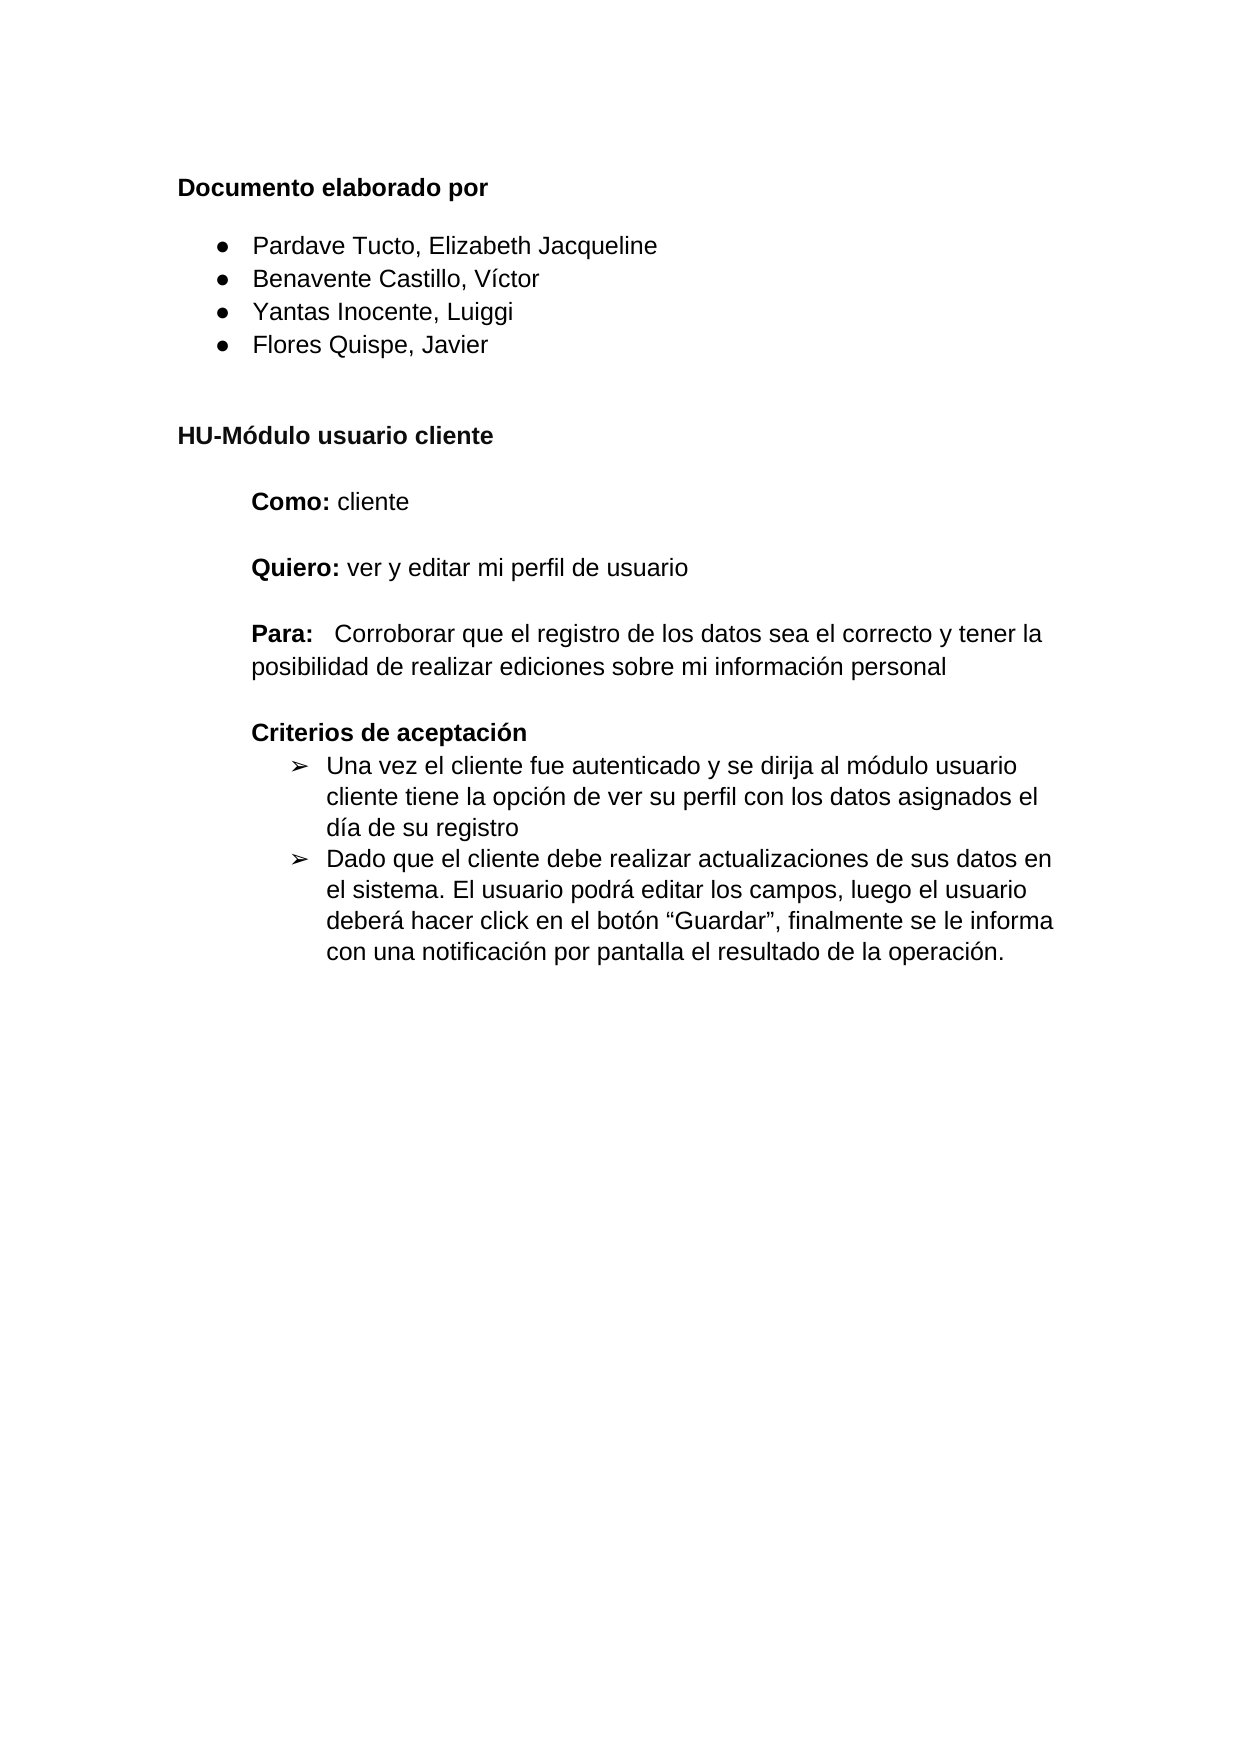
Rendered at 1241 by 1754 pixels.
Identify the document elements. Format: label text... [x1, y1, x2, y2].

text HU-Módulo usuario cliente [177, 421, 1063, 449]
list Benavente Castillo, Víctor [215, 264, 1063, 292]
text Como: cliente [251, 487, 1063, 516]
text Criterios de aceptación [251, 718, 1063, 747]
list Flores Quispe, Javier [215, 330, 1063, 358]
list Pardave Tucto, Elizabeth Jacqueline [215, 231, 1063, 259]
text Quiero: ver y editar mi perfil de usuario [251, 553, 1063, 582]
list Yantas Inocente, Luiggi [215, 297, 1063, 325]
list Dado que el cliente debe realizar actualizaciones de sus datos en el sistema. El usuario podrá editar los campos, luego el usuario deberá hacer click en el botón “Guardar”, finalmente se le informa con una notificación por pantalla el resultado de la operación. [288, 844, 1063, 966]
text Para: Corroborar que el registro de los datos sea el correcto y tener la posibilidad de realizar ediciones sobre mi información personal [251, 619, 1063, 681]
list Una vez el cliente fue autenticado y se dirija al módulo usuario cliente tiene la opción de ver su perfil con los datos asignados el día de su registro [288, 751, 1063, 842]
text Documento elaborado por [177, 173, 1063, 201]
